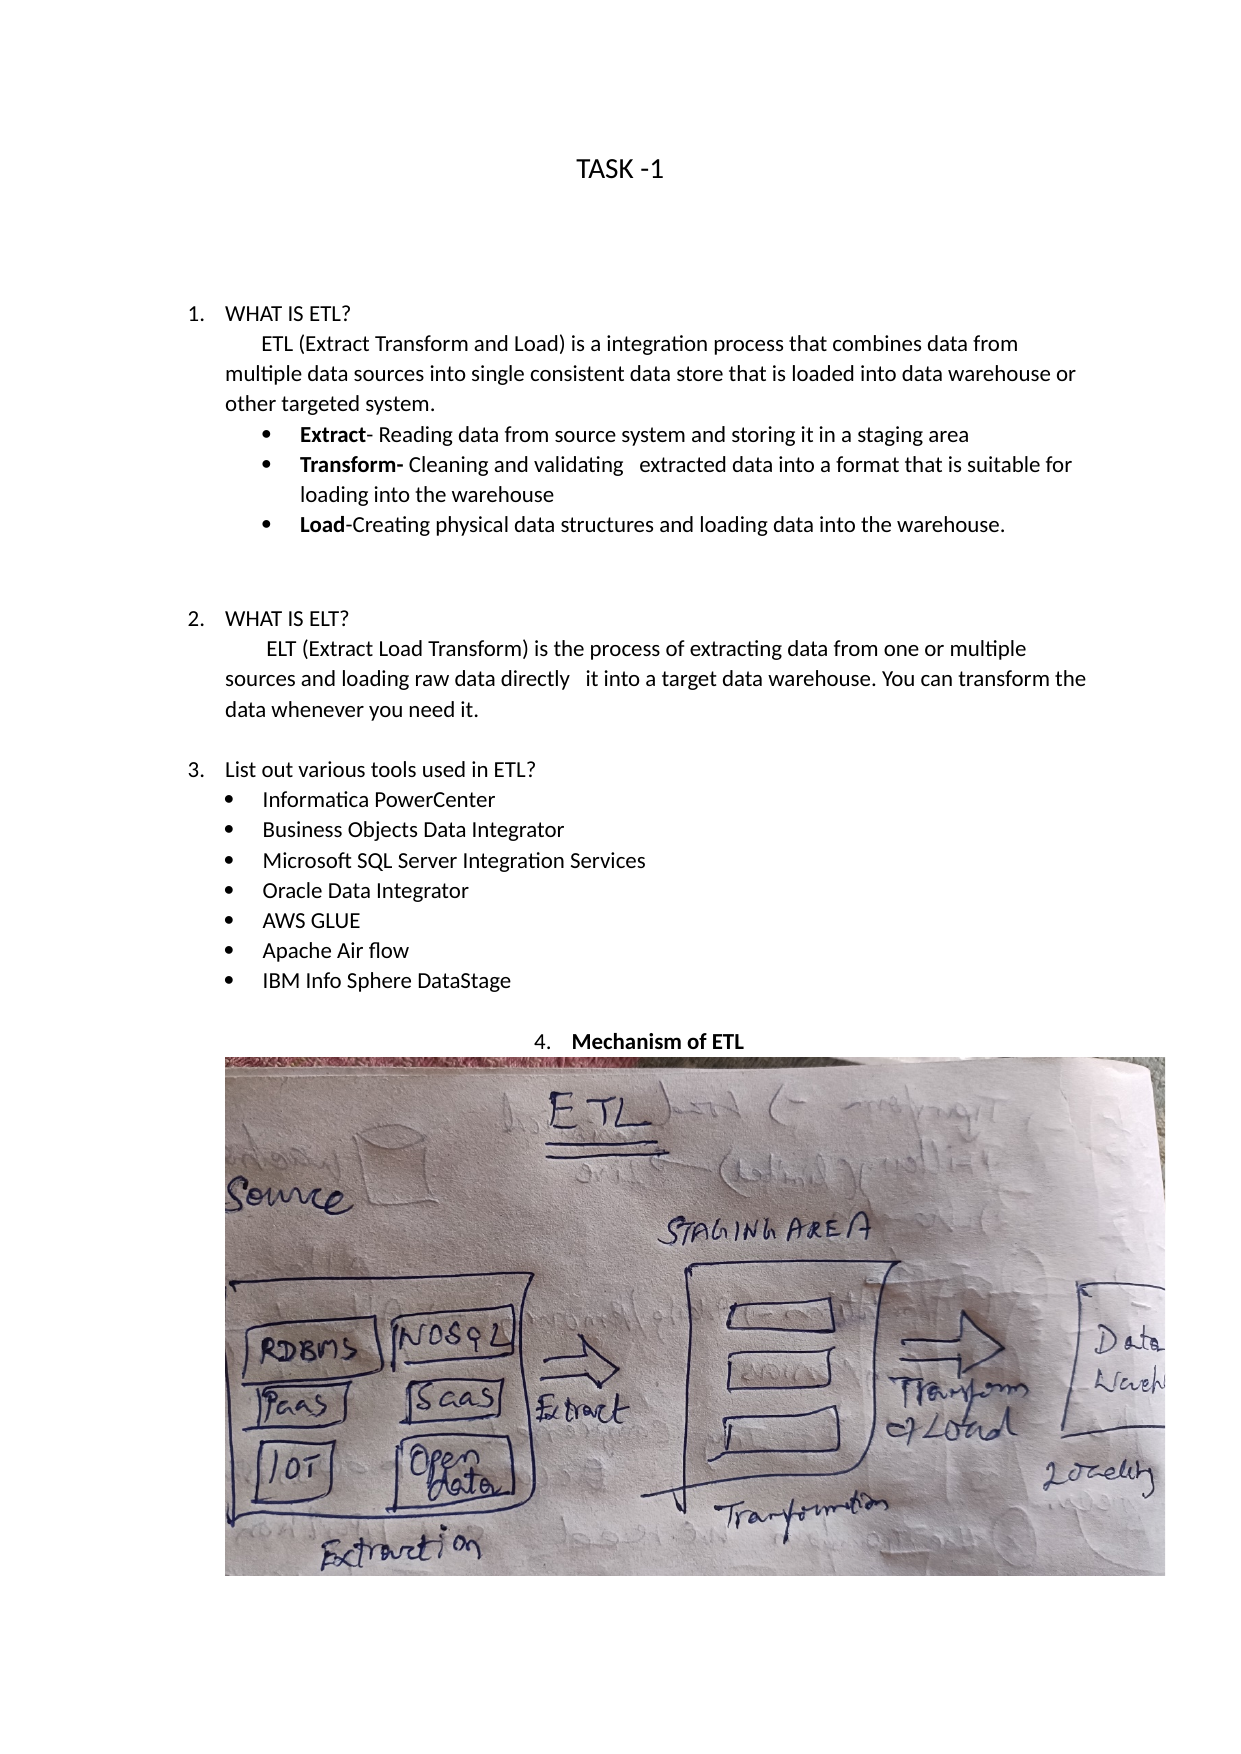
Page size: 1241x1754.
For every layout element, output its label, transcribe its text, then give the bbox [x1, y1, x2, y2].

list IBM Info Sphere DataStage [225, 967, 1090, 994]
list Extract- Reading data from source system and storing it in a staging area [262, 420, 1090, 448]
list ETL (Extract Transform and Load) is a integration process that combines data from multiple data sources into single consistent data store that is loaded into data warehouse or other targeted system. [225, 329, 1090, 417]
list List out various tools used in ETL? [187, 755, 1090, 783]
list Transform- Cleaning and validating extracted data into a format that is suitable for loading into the warehouse [262, 450, 1090, 508]
list Informatica PowerCenter [225, 785, 1090, 813]
text TASK -1 [150, 150, 1090, 186]
list Microsoft SQL Server Integration Services [225, 846, 1090, 874]
list ELT (Extract Load Transform) is the process of extracting data from one or multiple sources and loading raw data directly it into a target data warehouse. You can transform the data whenever you need it. [225, 634, 1090, 723]
list Oracle Data Integrator [225, 876, 1090, 904]
list Load-Creating physical data structures and loading data into the warehouse. [262, 510, 1090, 538]
picture [225, 1057, 1166, 1576]
list Business Objects Data Integrator [225, 816, 1090, 843]
list WHAT IS ETL? [187, 299, 1090, 327]
list Apache Air flow [225, 936, 1090, 964]
list AWS GLUE [225, 906, 1090, 934]
list WHAT IS ELT? [187, 604, 1090, 632]
